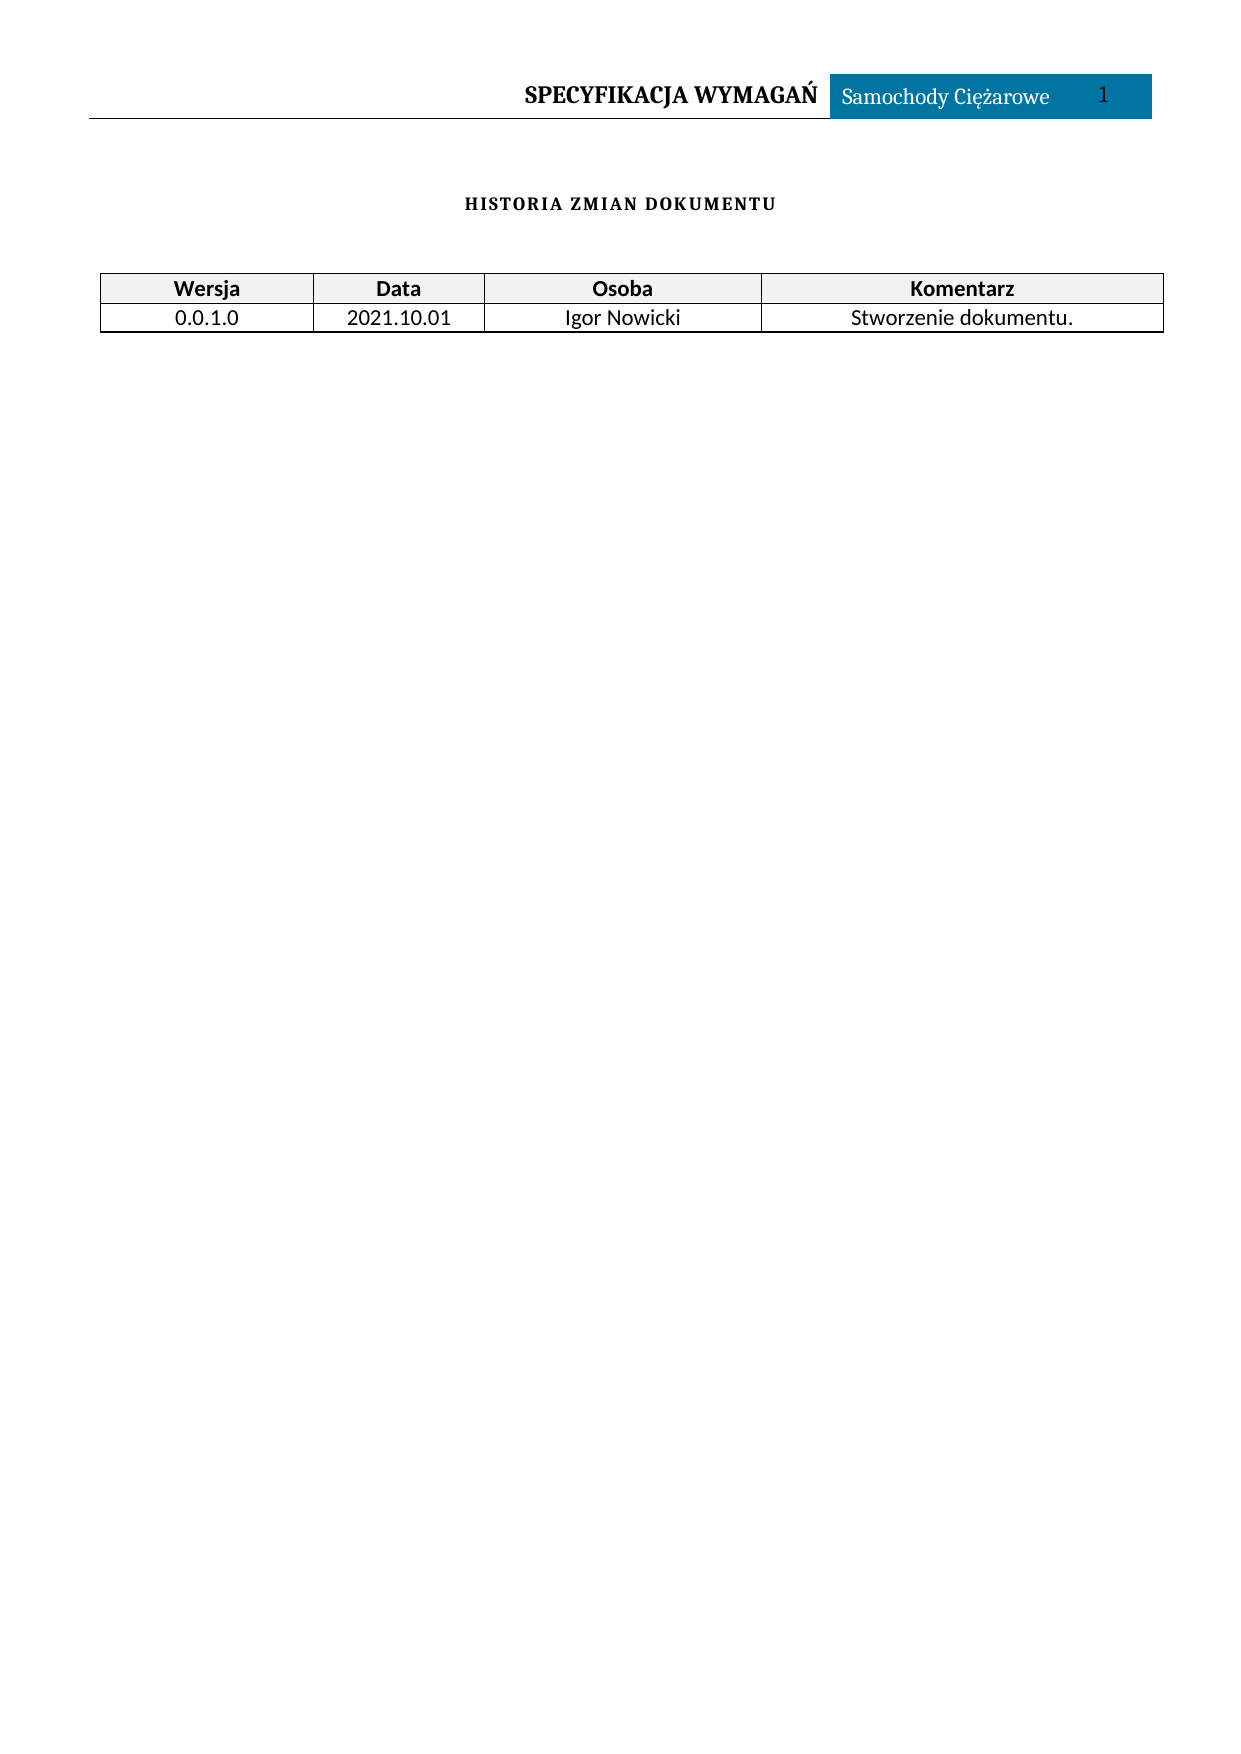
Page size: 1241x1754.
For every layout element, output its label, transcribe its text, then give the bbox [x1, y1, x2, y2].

table_cell 0.0.1.0 [101, 304, 313, 331]
subtitle Historia zmian dokumentu [89, 193, 1152, 215]
table_header Data [314, 274, 484, 302]
table_cell Igor Nowicki [485, 304, 761, 331]
table_cell 2021.10.01 [314, 304, 484, 331]
table_header Komentarz [762, 274, 1163, 302]
table_cell Stworzenie dokumentu. [762, 304, 1163, 331]
table_header Wersja [101, 274, 313, 302]
table_header Osoba [485, 274, 761, 302]
